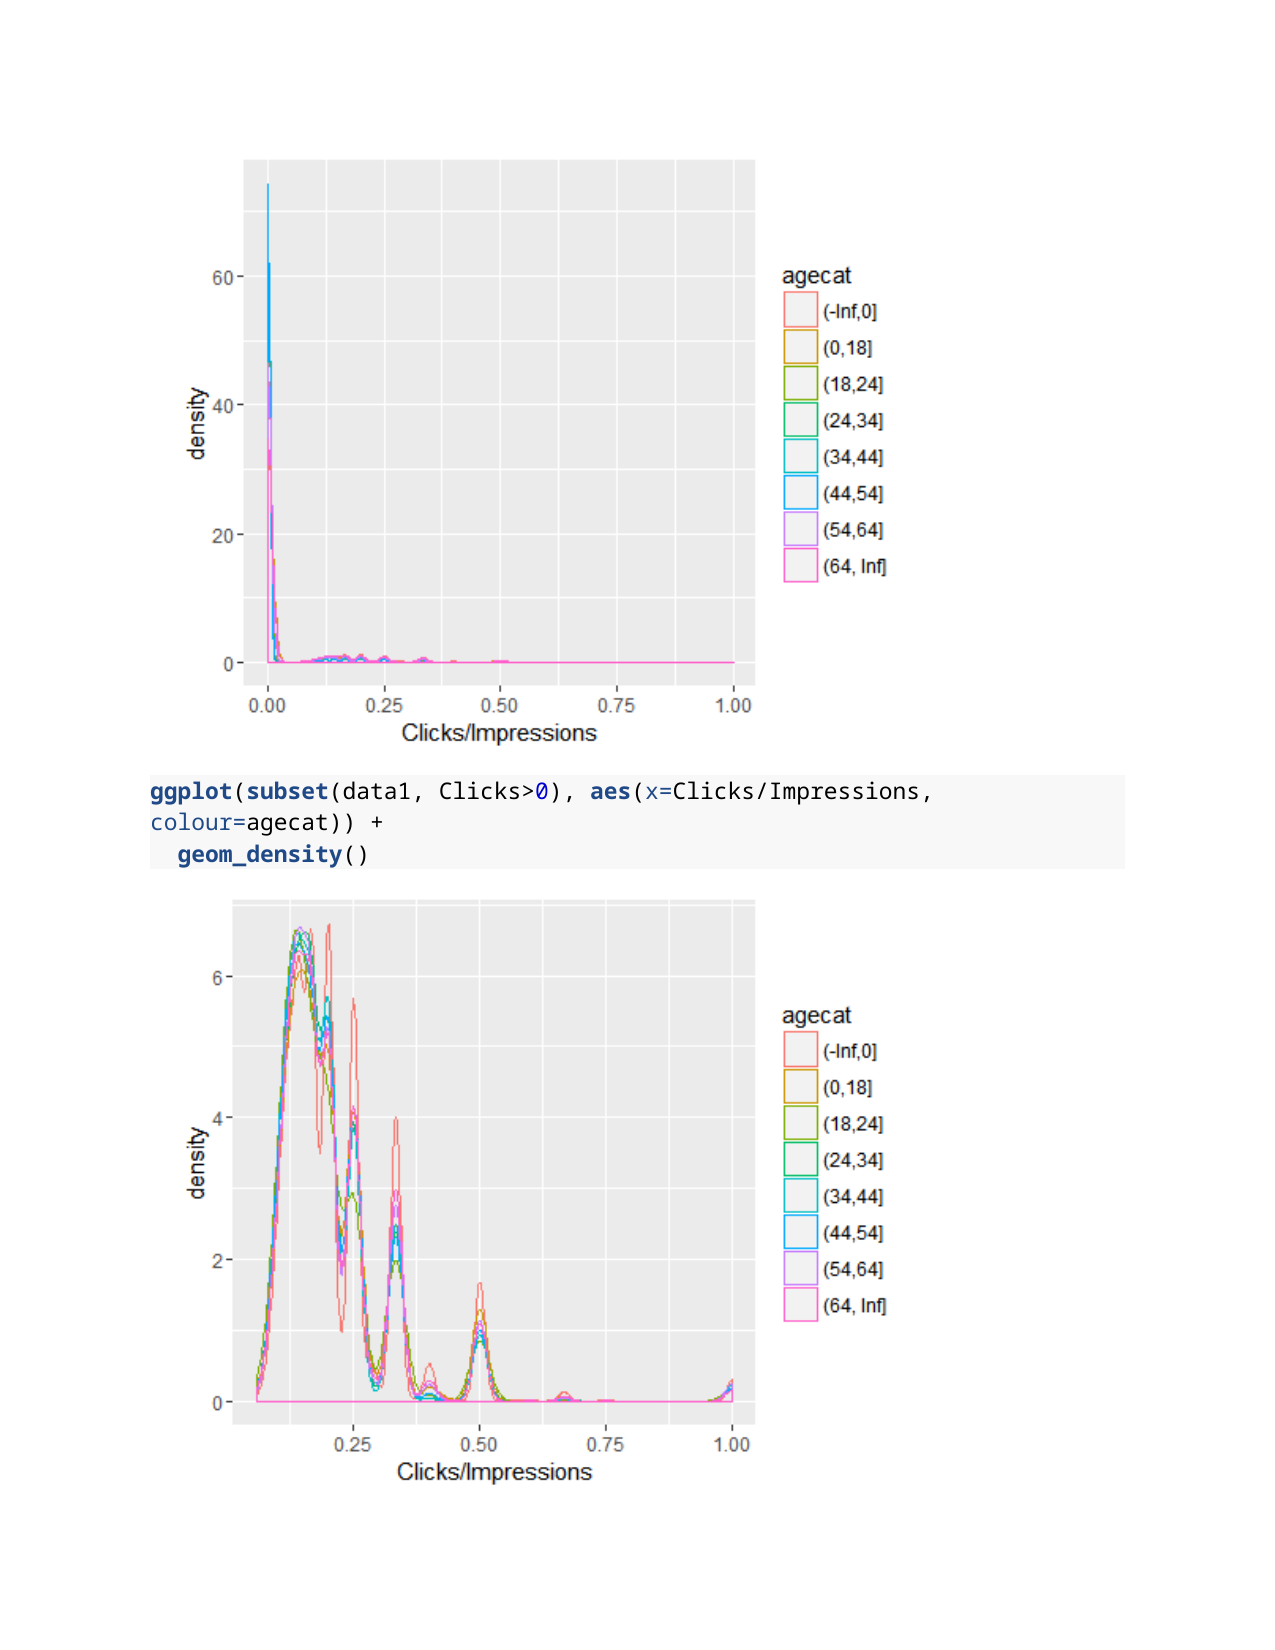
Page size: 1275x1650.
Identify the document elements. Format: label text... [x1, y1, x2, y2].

picture [168, 889, 925, 1496]
text ggplot(subset(data1, Clicks>0), aes(x=Clicks/Impressions, colour=agecat)) + geom_density() [150, 775, 1125, 869]
picture [168, 150, 925, 757]
